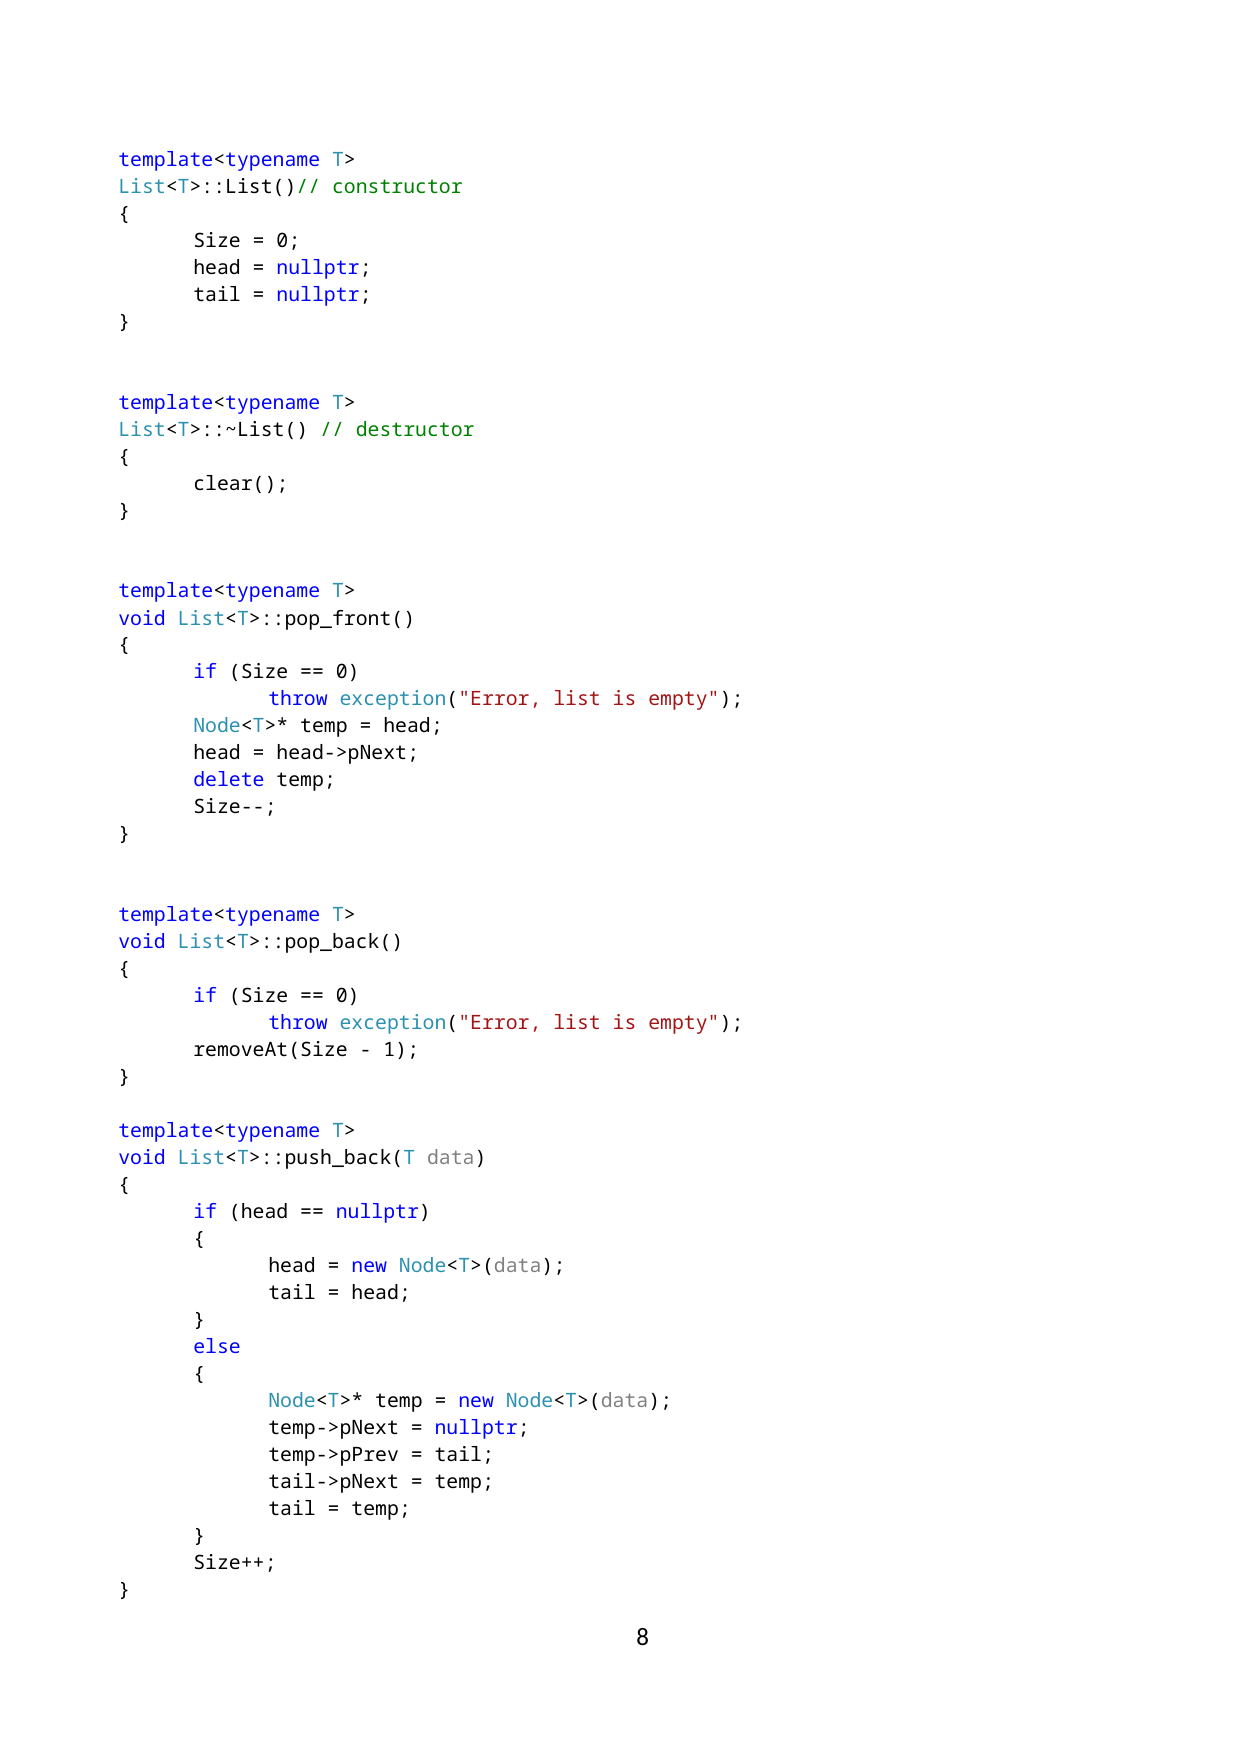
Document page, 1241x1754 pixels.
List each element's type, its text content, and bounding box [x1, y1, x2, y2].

text void List<T>::push_back(T data) [118, 1143, 1167, 1170]
text tail = temp; [118, 1494, 1167, 1521]
text Size = 0; [118, 226, 1167, 253]
text } [118, 307, 1167, 334]
text delete temp; [118, 766, 1167, 793]
text } [118, 1062, 1167, 1089]
text if (head == nullptr) [118, 1197, 1167, 1224]
text } [118, 819, 1167, 847]
text Node<T>* temp = new Node<T>(data); [118, 1386, 1167, 1413]
text template<typename T> [118, 901, 1167, 927]
text { [118, 199, 1167, 226]
text List<T>::~List() // destructor [118, 415, 1167, 442]
text tail->pNext = temp; [118, 1467, 1167, 1494]
text clear(); [118, 469, 1167, 496]
text } [118, 1305, 1167, 1332]
text void List<T>::pop_front() [118, 604, 1167, 631]
text template<typename T> [118, 145, 1167, 172]
text throw exception("Error, list is empty"); [118, 1008, 1167, 1035]
text temp->pNext = nullptr; [118, 1413, 1167, 1440]
text void List<T>::pop_back() [118, 927, 1167, 954]
text tail = head; [118, 1278, 1167, 1305]
text Size++; [118, 1548, 1167, 1575]
text { [118, 1359, 1167, 1386]
text Node<T>* temp = head; [118, 712, 1167, 739]
text Size--; [118, 793, 1167, 819]
text { [118, 442, 1167, 469]
text template<typename T> [118, 577, 1167, 604]
text head = new Node<T>(data); [118, 1251, 1167, 1278]
text } [118, 496, 1167, 523]
text { [118, 954, 1167, 981]
text template<typename T> [118, 1116, 1167, 1143]
text tail = nullptr; [118, 280, 1167, 307]
text { [118, 631, 1167, 658]
text List<T>::List()// constructor [118, 172, 1167, 199]
text } [118, 1521, 1167, 1548]
text else [118, 1332, 1167, 1359]
text throw exception("Error, list is empty"); [118, 685, 1167, 712]
text head = head->pNext; [118, 739, 1167, 766]
text { [118, 1224, 1167, 1251]
text removeAt(Size - 1); [118, 1035, 1167, 1062]
text template<typename T> [118, 388, 1167, 415]
text head = nullptr; [118, 253, 1167, 280]
text if (Size == 0) [118, 981, 1167, 1008]
text if (Size == 0) [118, 658, 1167, 685]
text { [118, 1170, 1167, 1197]
text temp->pPrev = tail; [118, 1440, 1167, 1467]
text } [118, 1575, 1167, 1602]
